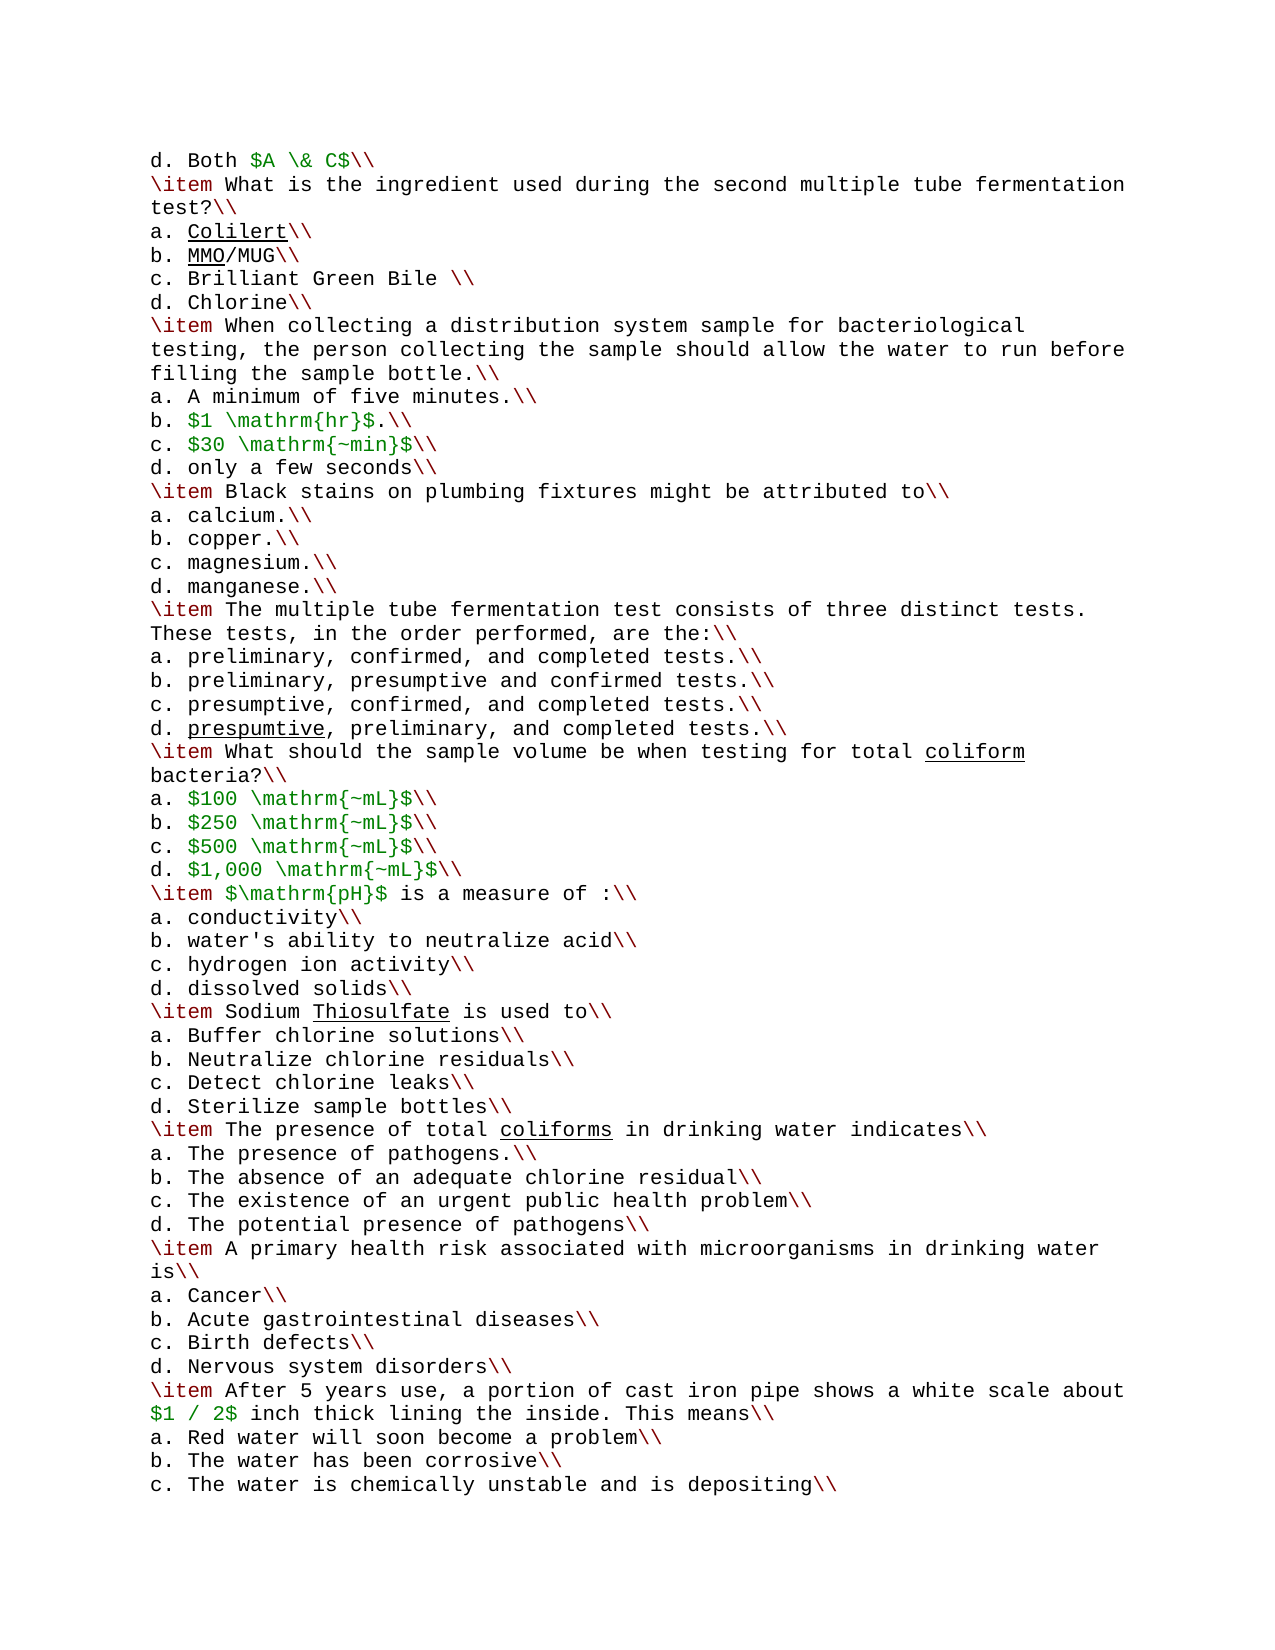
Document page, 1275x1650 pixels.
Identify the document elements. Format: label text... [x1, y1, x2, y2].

text a. A minimum of five minutes.\\ [150, 386, 1125, 410]
text d. The potential presence of pathogens\\ [150, 1214, 1125, 1238]
text c. The water is chemically unstable and is depositing\\ [150, 1474, 1125, 1498]
text b. preliminary, presumptive and confirmed tests.\\ [150, 670, 1125, 694]
text b. Neutralize chlorine residuals\\ [150, 1048, 1125, 1072]
text c. The existence of an urgent public health problem\\ [150, 1190, 1125, 1214]
text b. $250 \mathrm{~mL}$\\ [150, 812, 1125, 836]
text \item When collecting a distribution system sample for bacteriological testing, the person collecting the sample should allow the water to run before filling the sample bottle.\\ [150, 316, 1125, 386]
text \item What is the ingredient used during the second multiple tube fermentation test?\\ [150, 174, 1125, 221]
text c. magnesium.\\ [150, 552, 1125, 576]
text d. Both $A \& C$\\ [150, 150, 1125, 174]
text \item After 5 years use, a portion of cast iron pipe shows a white scale about $1 / 2$ inch thick lining the inside. This means\\ [150, 1379, 1125, 1427]
text b. $1 \mathrm{hr}$.\\ [150, 410, 1125, 434]
text b. The water has been corrosive\\ [150, 1451, 1125, 1474]
text d. Chlorine\\ [150, 292, 1125, 316]
text b. Acute gastrointestinal diseases\\ [150, 1309, 1125, 1332]
text \item The presence of total coliforms in drinking water indicates\\ [150, 1119, 1125, 1143]
text b. The absence of an adequate chlorine residual\\ [150, 1167, 1125, 1190]
text d. Nervous system disorders\\ [150, 1356, 1125, 1379]
text d. prespumtive, preliminary, and completed tests.\\ [150, 717, 1125, 741]
text c. $30 \mathrm{~min}$\\ [150, 434, 1125, 457]
text c. $500 \mathrm{~mL}$\\ [150, 836, 1125, 859]
text a. preliminary, confirmed, and completed tests.\\ [150, 647, 1125, 670]
text c. Detect chlorine leaks\\ [150, 1072, 1125, 1096]
text a. Buffer chlorine solutions\\ [150, 1025, 1125, 1048]
text c. Birth defects\\ [150, 1332, 1125, 1356]
text \item What should the sample volume be when testing for total coliform bacteria?\\ [150, 741, 1125, 788]
text b. copper.\\ [150, 528, 1125, 552]
text \item The multiple tube fermentation test consists of three distinct tests. These tests, in the order performed, are the:\\ [150, 599, 1125, 647]
text d. manganese.\\ [150, 576, 1125, 599]
text \item Black stains on plumbing fixtures might be attributed to\\ [150, 481, 1125, 505]
text c. Brilliant Green Bile \\ [150, 268, 1125, 292]
text \item Sodium Thiosulfate is used to\\ [150, 1001, 1125, 1025]
text d. Sterilize sample bottles\\ [150, 1096, 1125, 1119]
text a. The presence of pathogens.\\ [150, 1143, 1125, 1167]
text a. calcium.\\ [150, 505, 1125, 528]
text d. dissolved solids\\ [150, 978, 1125, 1001]
text b. MMO/MUG\\ [150, 244, 1125, 268]
text c. hydrogen ion activity\\ [150, 954, 1125, 978]
text c. presumptive, confirmed, and completed tests.\\ [150, 694, 1125, 717]
text a. conductivity\\ [150, 907, 1125, 930]
text \item $\mathrm{pH}$ is a measure of :\\ [150, 883, 1125, 907]
text a. $100 \mathrm{~mL}$\\ [150, 788, 1125, 812]
text a. Red water will soon become a problem\\ [150, 1427, 1125, 1451]
text \item A primary health risk associated with microorganisms in drinking water is\\ [150, 1238, 1125, 1285]
text a. Colilert\\ [150, 221, 1125, 244]
text b. water's ability to neutralize acid\\ [150, 930, 1125, 954]
text d. $1,000 \mathrm{~mL}$\\ [150, 859, 1125, 883]
text d. only a few seconds\\ [150, 457, 1125, 481]
text a. Cancer\\ [150, 1285, 1125, 1309]
